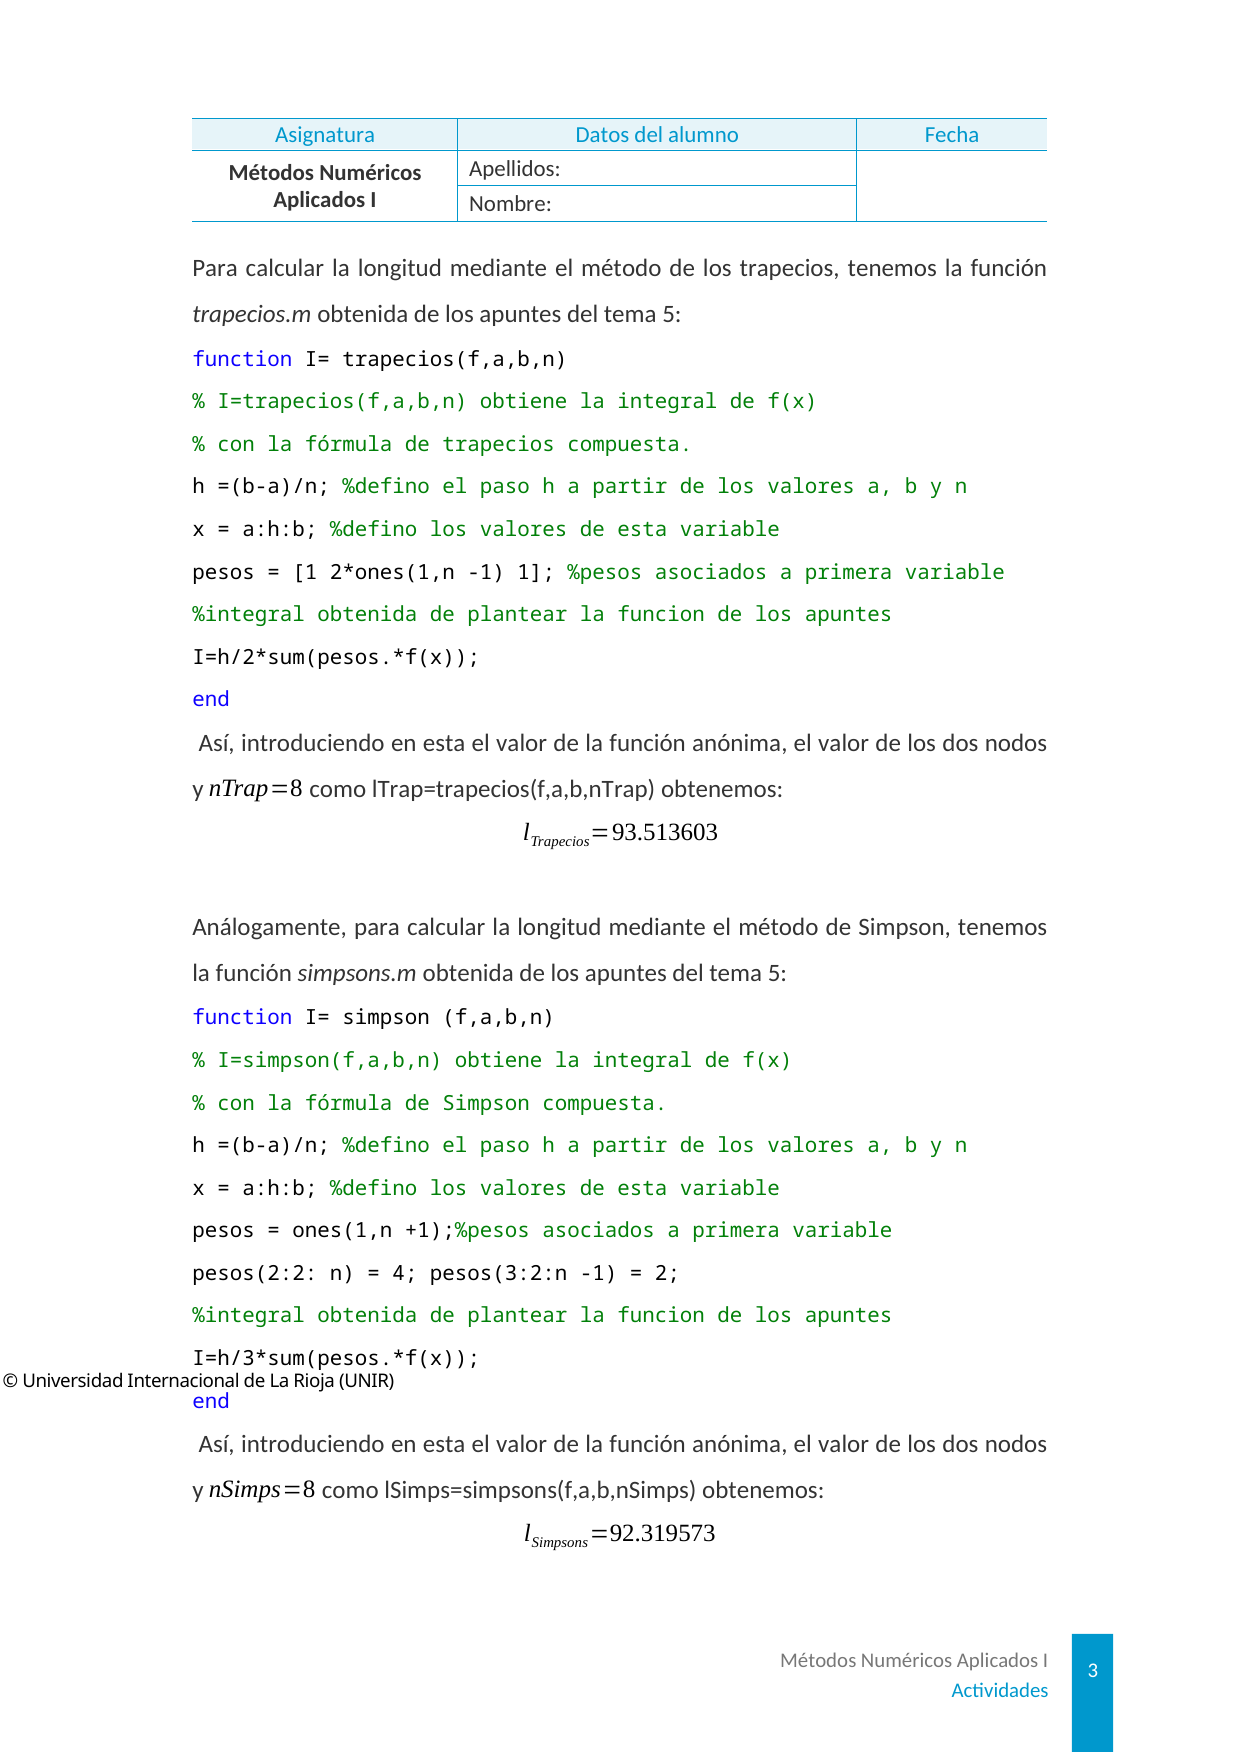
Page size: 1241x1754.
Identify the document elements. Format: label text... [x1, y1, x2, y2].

text pesos = [1 2*ones(1,n -1) 1]; %pesos asociados a primera variable [192, 557, 1048, 585]
text Así, introduciendo en esta el valor de la función anónima, el valor de los dos nodos y como lSimps=simpsons(f,a,b,nSimps) obtenemos: [192, 1428, 1048, 1505]
text function I= simpson (f,a,b,n) [192, 1002, 1048, 1031]
text I=h/3*sum(pesos.*f(x)); [192, 1343, 1048, 1372]
text Análogamente, para calcular la longitud mediante el método de Simpson, tenemos la función simpsons.m obtenida de los apuntes del tema 5: [192, 911, 1048, 987]
text pesos = ones(1,n +1);%pesos asociados a primera variable [192, 1215, 1048, 1244]
text h =(b-a)/n; %defino el paso h a partir de los valores a, b y n [192, 472, 1048, 500]
text %integral obtenida de plantear la funcion de los apuntes [192, 599, 1048, 628]
text end [192, 684, 1048, 713]
text % I=trapecios(f,a,b,n) obtiene la integral de f(x) [192, 386, 1048, 415]
text x = a:h:b; %defino los valores de esta variable [192, 1173, 1048, 1201]
text function I= trapecios(f,a,b,n) [192, 344, 1048, 372]
text % con la fórmula de Simpson compuesta. [192, 1088, 1048, 1116]
text % I=simpson(f,a,b,n) obtiene la integral de f(x) [192, 1045, 1048, 1073]
text Para calcular la longitud mediante el método de los trapecios, tenemos la función trapecios.m obtenida de los apuntes del tema 5: [192, 252, 1048, 328]
text pesos(2:2: n) = 4; pesos(3:2:n -1) = 2; [192, 1258, 1048, 1286]
text x = a:h:b; %defino los valores de esta variable [192, 514, 1048, 543]
text I=h/2*sum(pesos.*f(x)); [192, 642, 1048, 670]
text % con la fórmula de trapecios compuesta. [192, 429, 1048, 457]
text %integral obtenida de plantear la funcion de los apuntes [192, 1301, 1048, 1329]
text end [192, 1386, 1048, 1414]
text Así, introduciendo en esta el valor de la función anónima, el valor de los dos nodos y como lTrap=trapecios(f,a,b,nTrap) obtenemos: [192, 727, 1048, 803]
text h =(b-a)/n; %defino el paso h a partir de los valores a, b y n [192, 1130, 1048, 1159]
